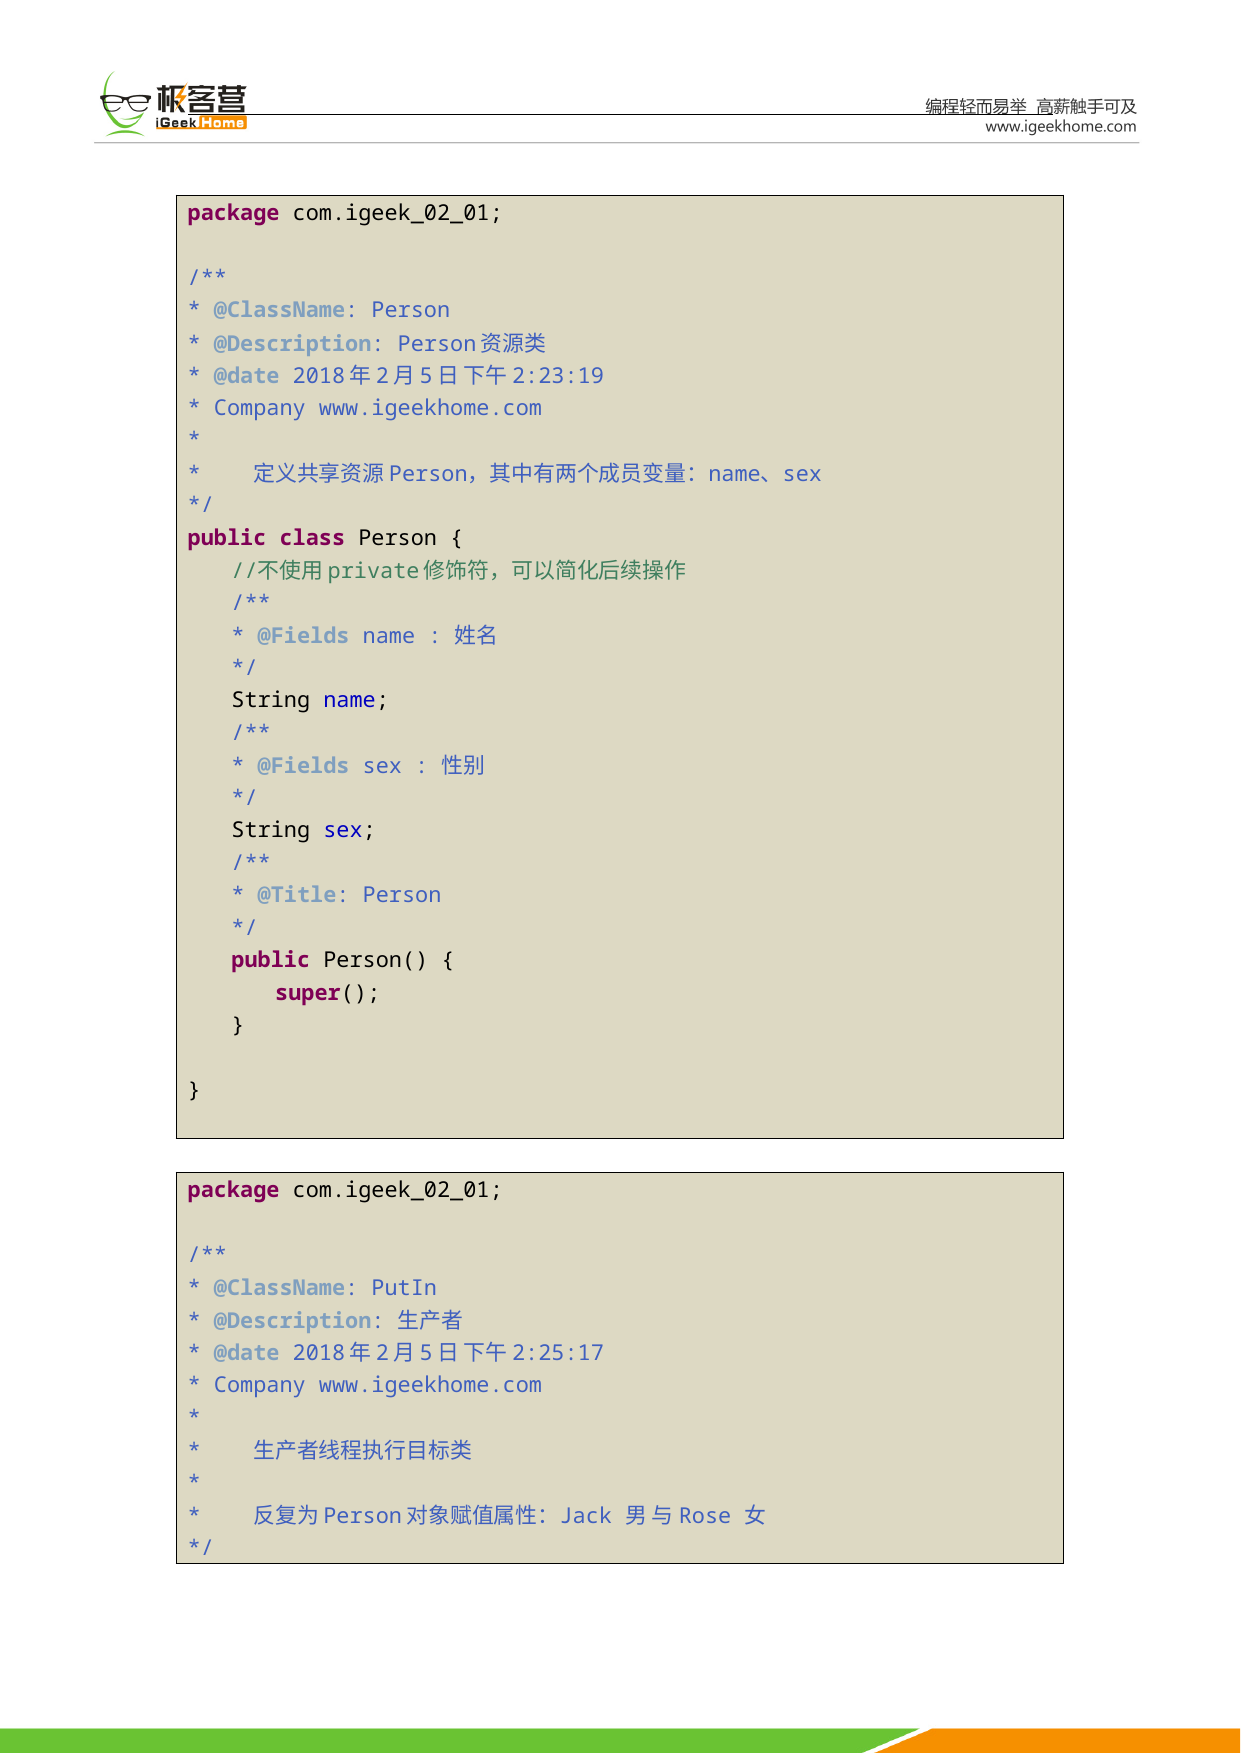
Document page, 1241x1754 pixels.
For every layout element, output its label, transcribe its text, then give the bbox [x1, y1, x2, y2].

picture [0, 1690, 1241, 1753]
picture [0, 1, 1241, 151]
table_header package com.igeek_02_01; /** * @ClassName: Person * @Description: Person资源类 * @date 2018年2月5日 下午2:23:19 * Company www.igeekhome.com * * 定义共享资源Person，其中有两个成员变量：name、sex */ public class Person { //不使用private修饰符，可以简化后续操作 /** * @Fields name : 姓名 */ String name; /** * @Fields sex : 性别 */ String sex; /** * @Title: Person */ public Person() { super(); } } [177, 196, 1063, 1138]
